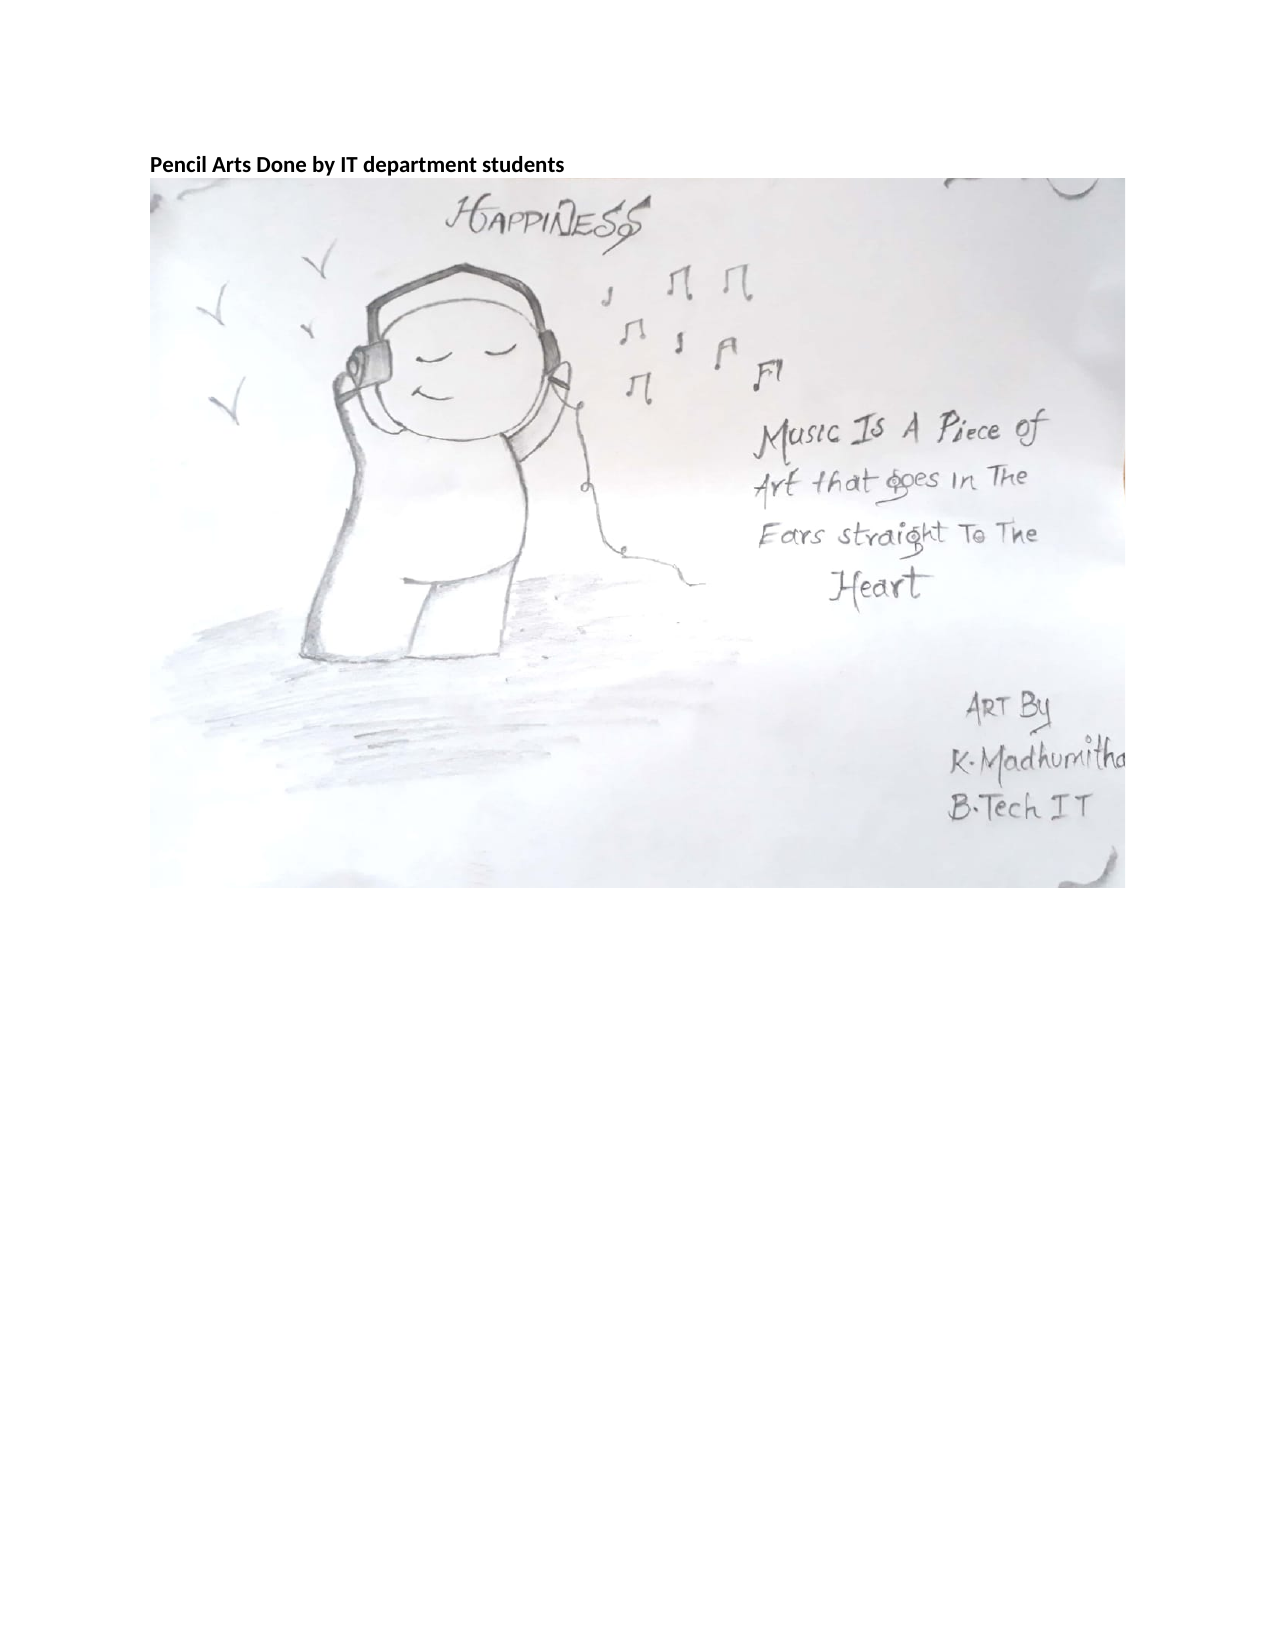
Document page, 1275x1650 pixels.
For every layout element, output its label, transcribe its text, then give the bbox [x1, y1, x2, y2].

picture [150, 178, 1125, 888]
text Pencil Arts Done by IT department students [150, 150, 1125, 178]
